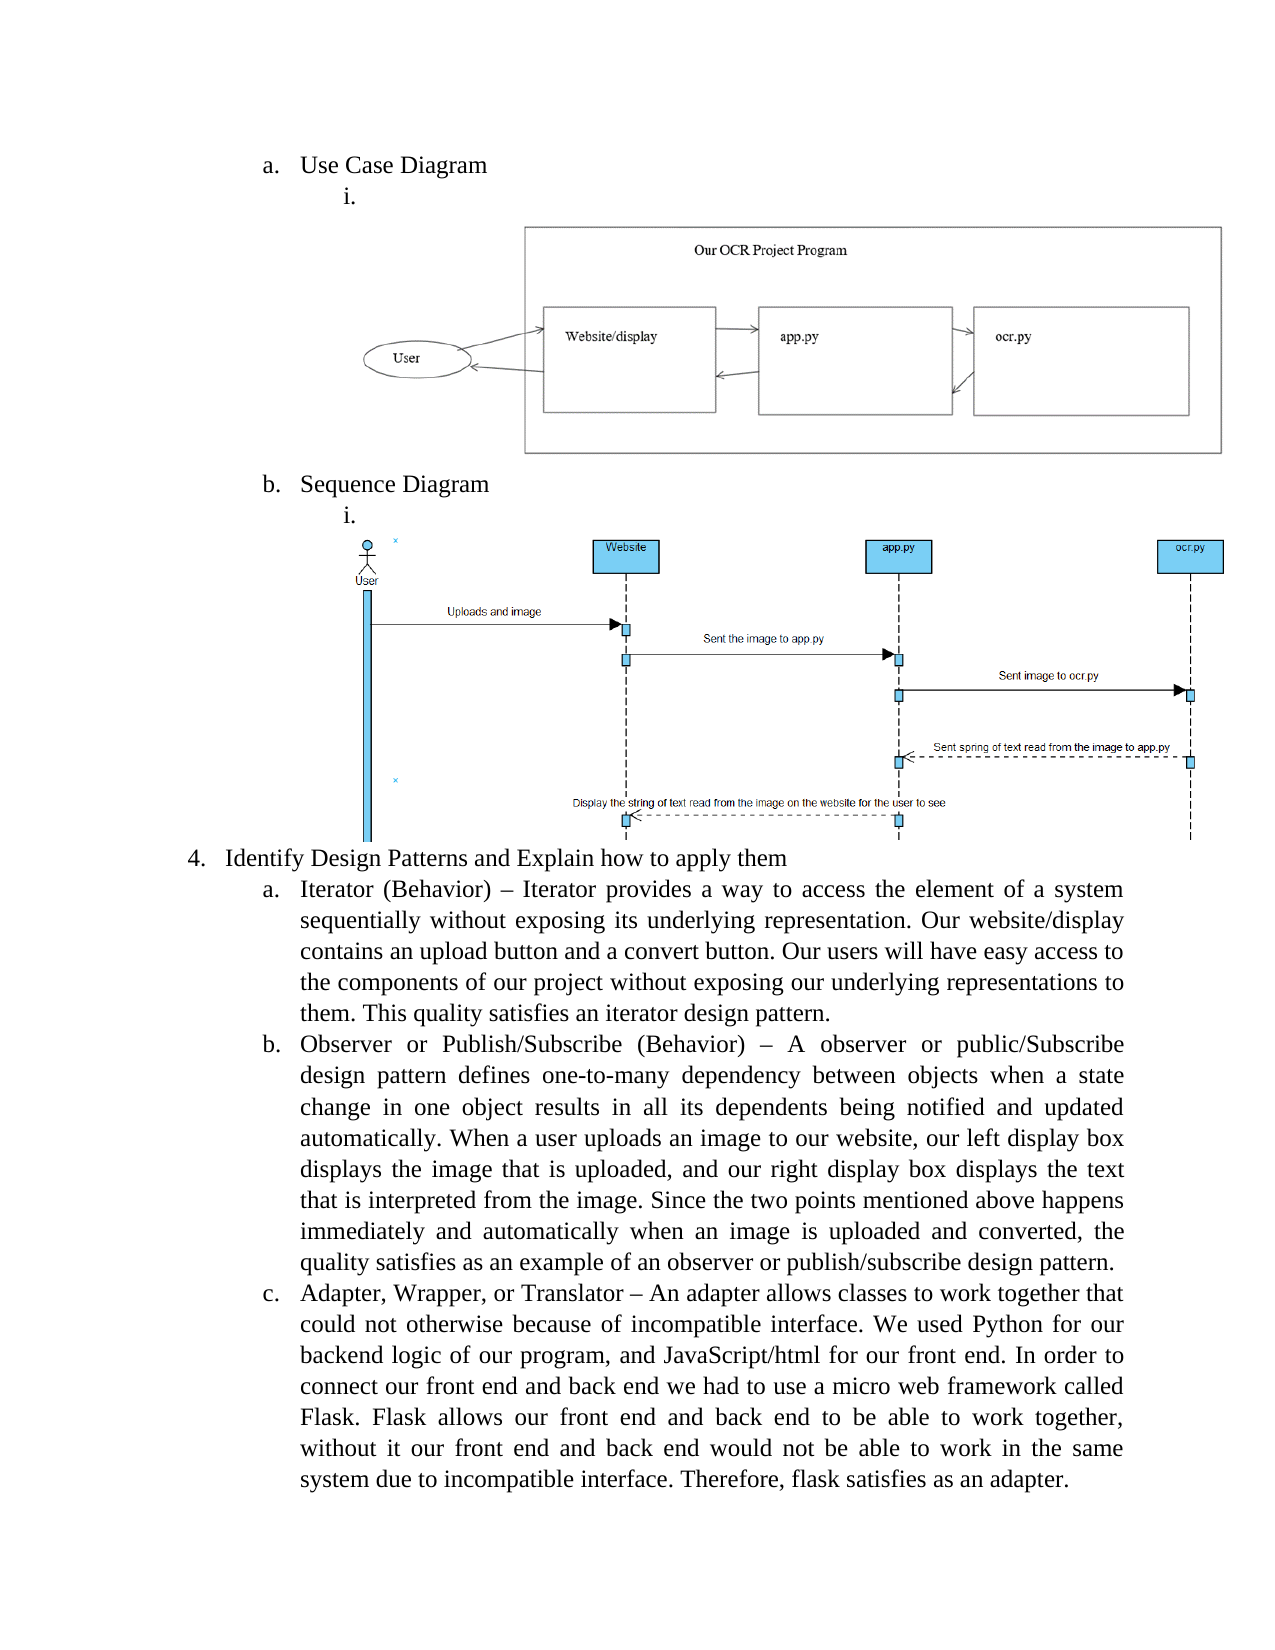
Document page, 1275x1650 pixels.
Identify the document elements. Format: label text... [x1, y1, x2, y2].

list Use Case Diagram [262, 150, 1125, 179]
list Adapter, Wrapper, or Translator – An adapter allows classes to work together that could not otherwise because of incompatible interface. We used Python for our backend logic of our program, and JavaScript/html for our front end. In order to connect our front end and back end we had to use a micro web framework called Flask. Flask allows our front end and back end to be able to work together, without it our front end and back end would not be able to work in the same system due to incompatible interface. Therefore, flask satisfies as an adapter. [262, 1278, 1125, 1493]
picture [343, 531, 1228, 842]
list Observer or Publish/Subscribe (Behavior) – A observer or public/Subscribe design pattern defines one-to-many dependency between objects when a state change in one object results in all its dependents being notified and updated automatically. When a user uploads an image to our website, our left display box displays the image that is uploaded, and our right display box displays the text that is interpreted from the image. Since the two points mentioned above happens immediately and automatically when an image is uploaded and converted, the quality satisfies as an example of an observer or publish/subscribe design pattern. [262, 1029, 1125, 1276]
list Iterator (Behavior) – Iterator provides a way to access the element of a system sequentially without exposing its underlying representation. Our website/display contains an upload button and a convert button. Our users will have easy access to the components of our project without exposing our underlying representations to them. This quality satisfies an iterator design pattern. [262, 874, 1125, 1027]
list Sequence Diagram [262, 469, 1125, 498]
picture [343, 212, 1234, 467]
list Identify Design Patterns and Explain how to apply them [187, 843, 1125, 872]
